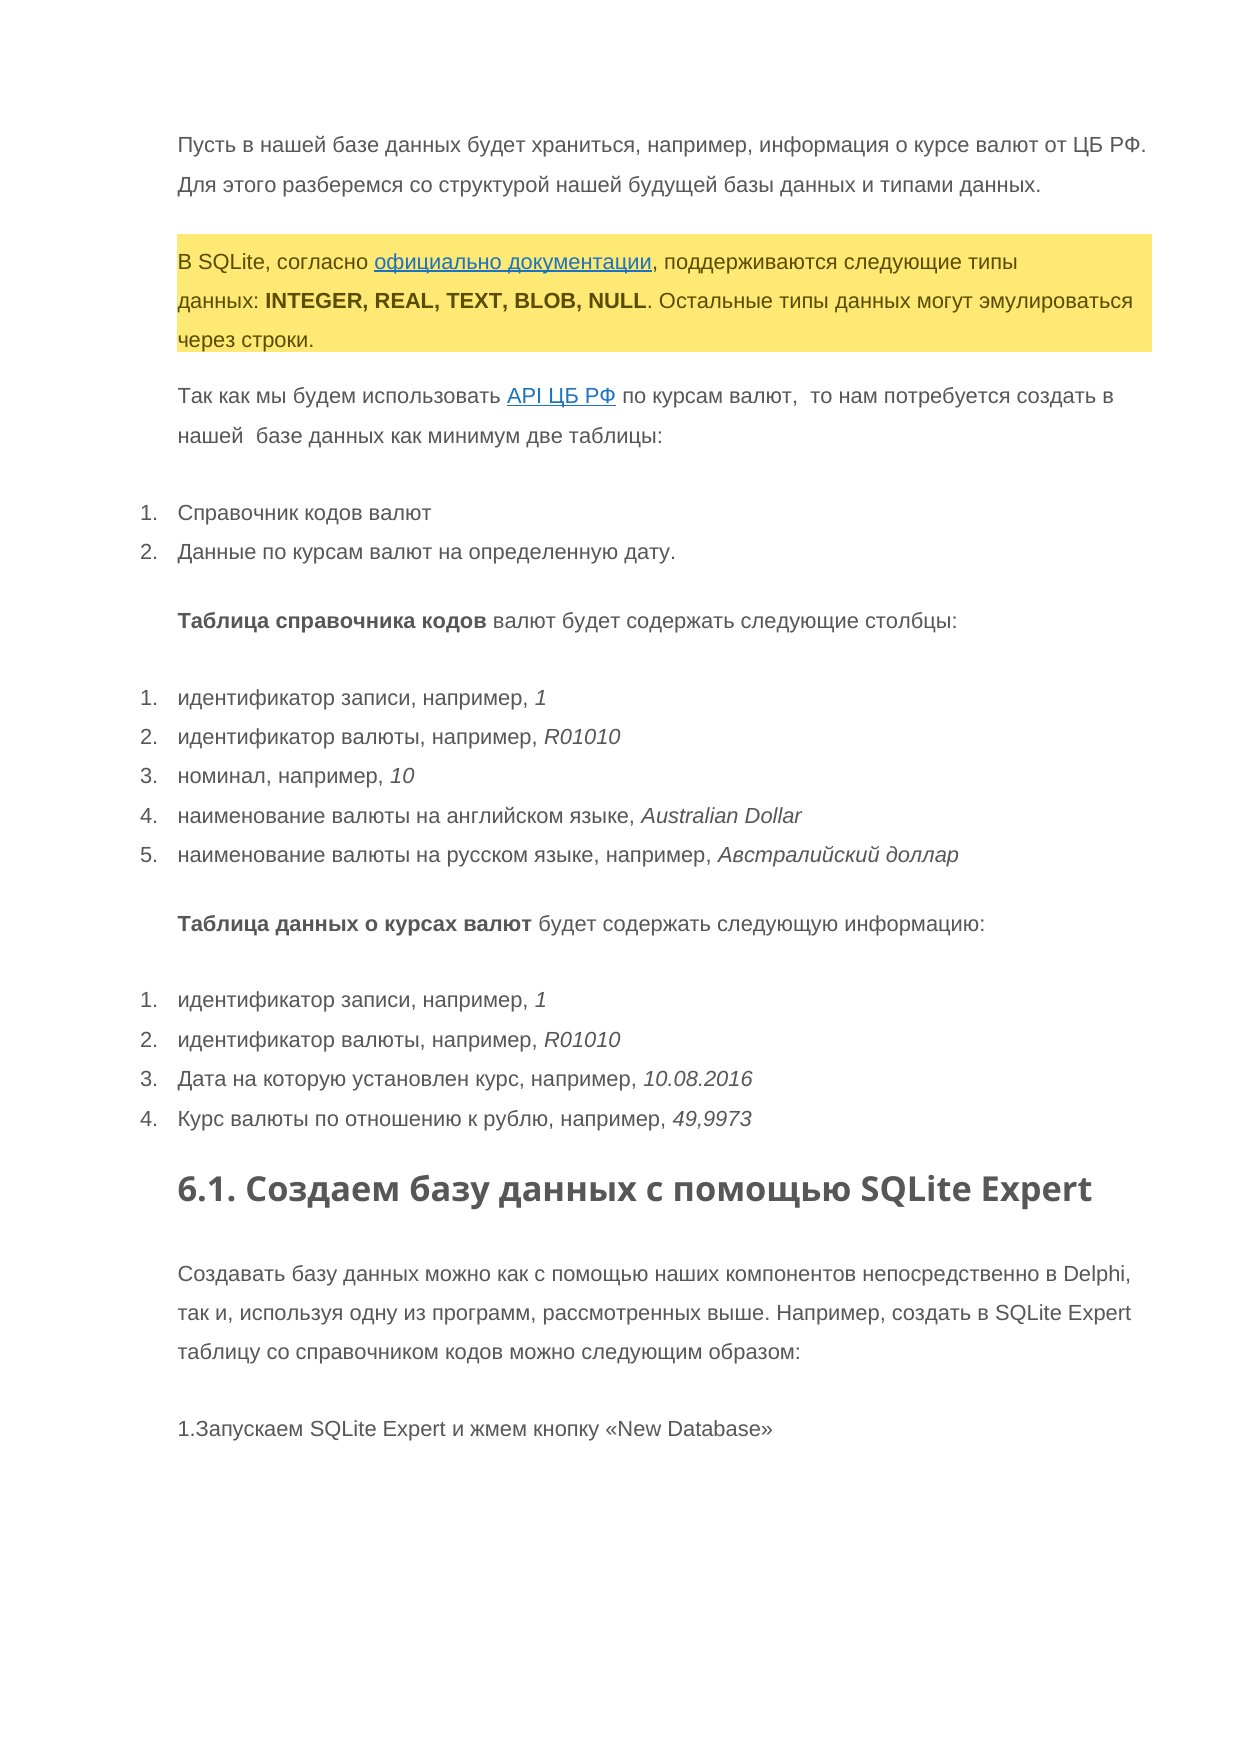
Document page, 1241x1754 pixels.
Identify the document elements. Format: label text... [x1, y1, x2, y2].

list номинал, например, 10 [140, 749, 1152, 788]
text Таблица данных о курсах валют будет содержать следующую информацию: [177, 896, 1152, 936]
list Дата на которую установлен курс, например, 10.08.2016 [140, 1052, 1152, 1091]
list идентификатор записи, например, 1 [140, 670, 1152, 709]
list идентификатор записи, например, 1 [140, 973, 1152, 1012]
text Таблица справочника кодов валют будет содержать следующие столбцы: [177, 593, 1152, 633]
text 1.Запускаем SQLite Expert и жмем кнопку «New Database» [177, 1402, 1152, 1441]
text В SQLite, согласно официально документации, поддерживаются следующие типы данных: INTEGER, REAL, TEXT, BLOB, NULL. Остальные типы данных могут эмулироваться через строки. [177, 234, 1152, 352]
text 6.1. Создаем базу данных с помощью SQLite Expert [177, 1165, 1152, 1212]
text Создавать базу данных можно как с помощью наших компонентов непосредственно в Delphi, так и, используя одну из программ, рассмотренных выше. Например, создать в SQLite Expert таблицу со справочником кодов можно следующим образом: [177, 1246, 1152, 1364]
list Данные по курсам валют на определенную дату. [140, 525, 1152, 564]
list наименование валюты на английском языке, Australian Dollar [140, 788, 1152, 828]
text Пусть в нашей базе данных будет храниться, например, информация о курсе валют от ЦБ РФ. Для этого разберемся со структурой нашей будущей базы данных и типами данных. [177, 118, 1152, 197]
list идентификатор валюты, например, R01010 [140, 709, 1152, 749]
list Курс валюты по отношению к рублю, например, 49,9973 [140, 1091, 1152, 1131]
list идентификатор валюты, например, R01010 [140, 1012, 1152, 1052]
text Так как мы будем использовать API ЦБ РФ по курсам валют, то нам потребуется создать в нашей базе данных как минимум две таблицы: [177, 369, 1152, 448]
list Справочник кодов валют [140, 485, 1152, 525]
list наименование валюты на русском языке, например, Австралийский доллар [140, 828, 1152, 867]
